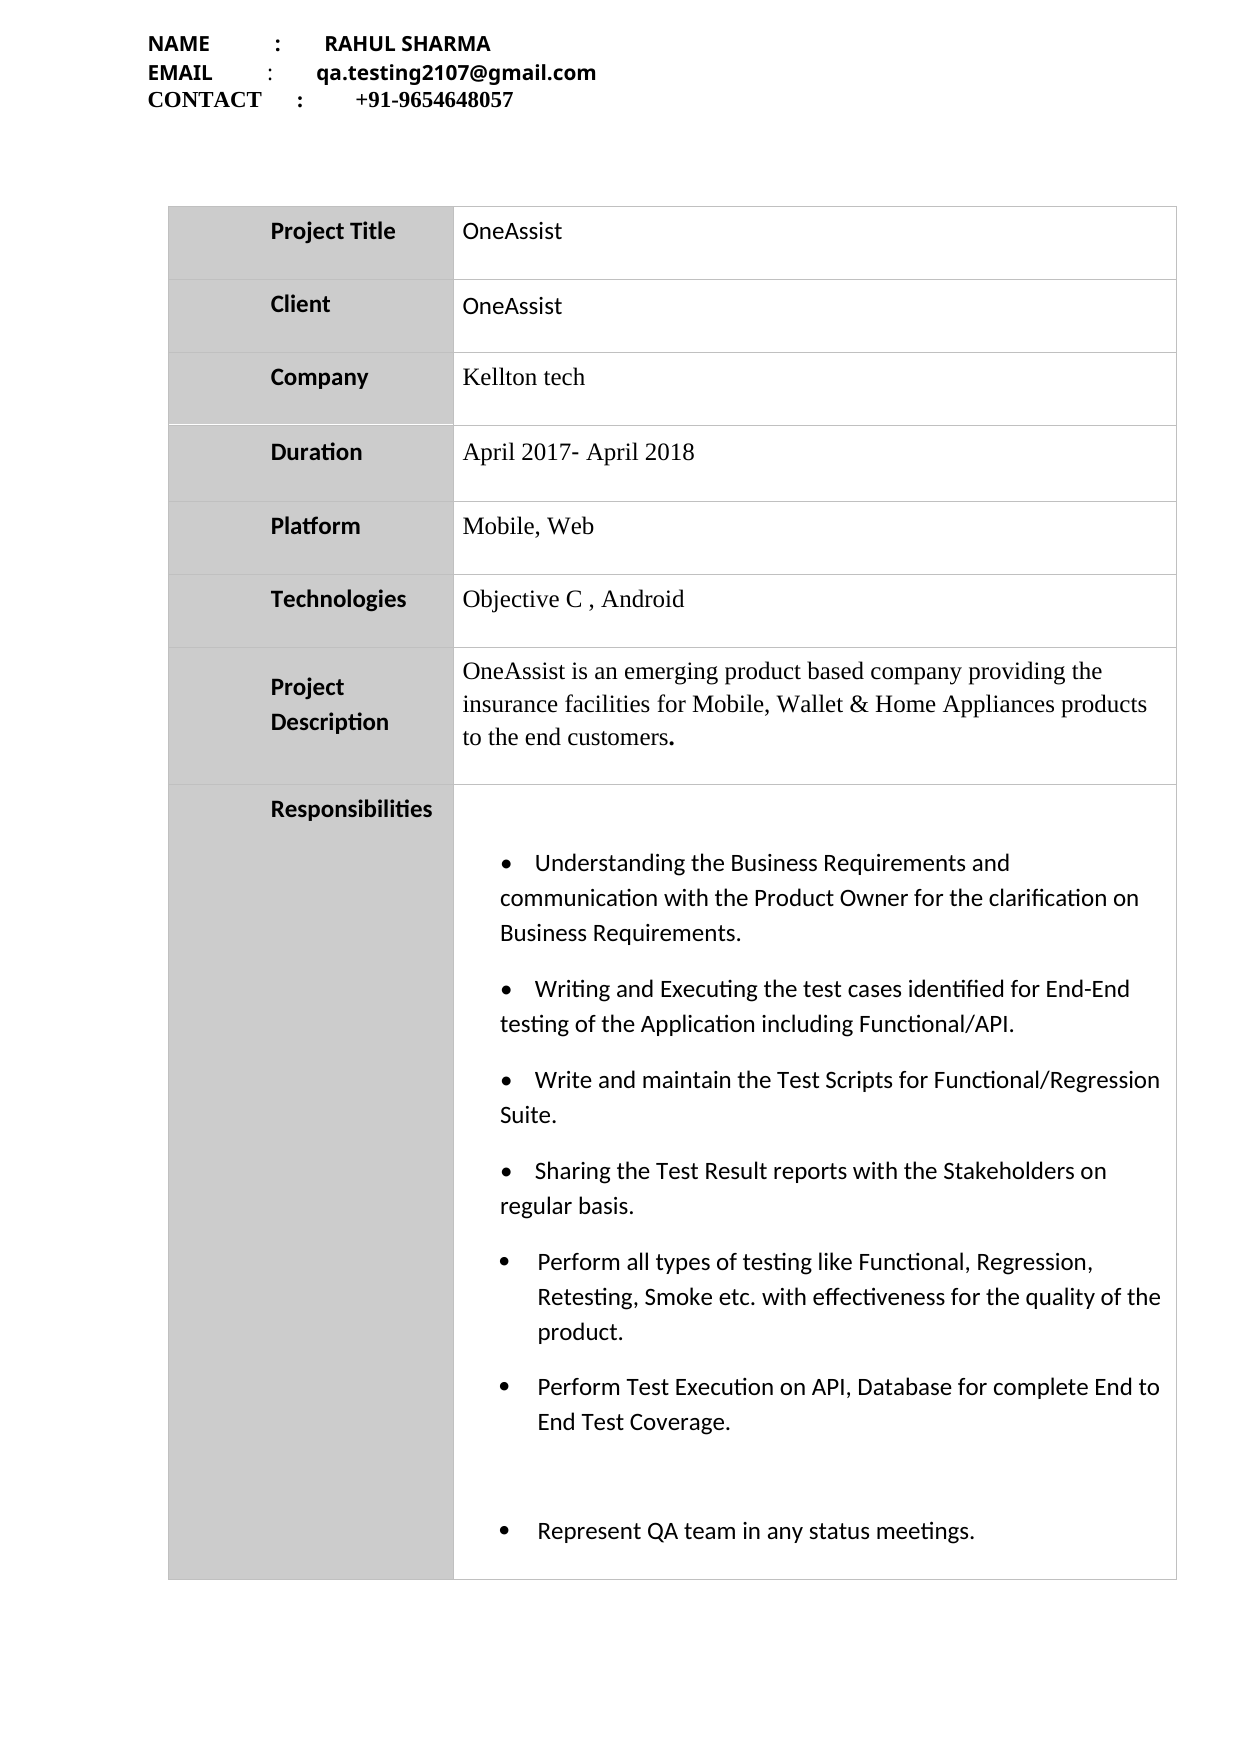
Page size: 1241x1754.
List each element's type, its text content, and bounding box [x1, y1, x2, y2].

table_cell Duration [169, 426, 453, 501]
table_cell Kellton tech [454, 353, 1176, 424]
table_cell Platform [169, 502, 453, 574]
table_cell Responsibilities [169, 785, 453, 1579]
table_cell OneAssist [454, 280, 1176, 352]
table_cell Client [169, 280, 453, 352]
table_cell Project Description [169, 648, 453, 784]
table_cell Objective C , Android [454, 575, 1176, 647]
table_cell OneAssist is an emerging product based company providing the insurance facilities for Mobile, Wallet & Home Appliances products to the end customers. [454, 648, 1176, 784]
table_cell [454, 785, 1176, 1579]
table_cell April 2017- April 2018 [454, 426, 1176, 501]
table_header OneAssist [454, 207, 1176, 279]
table_header Project Title [169, 207, 453, 279]
table_cell Technologies [169, 575, 453, 647]
table_cell Company [169, 353, 453, 424]
table_cell Mobile, Web [454, 502, 1176, 574]
